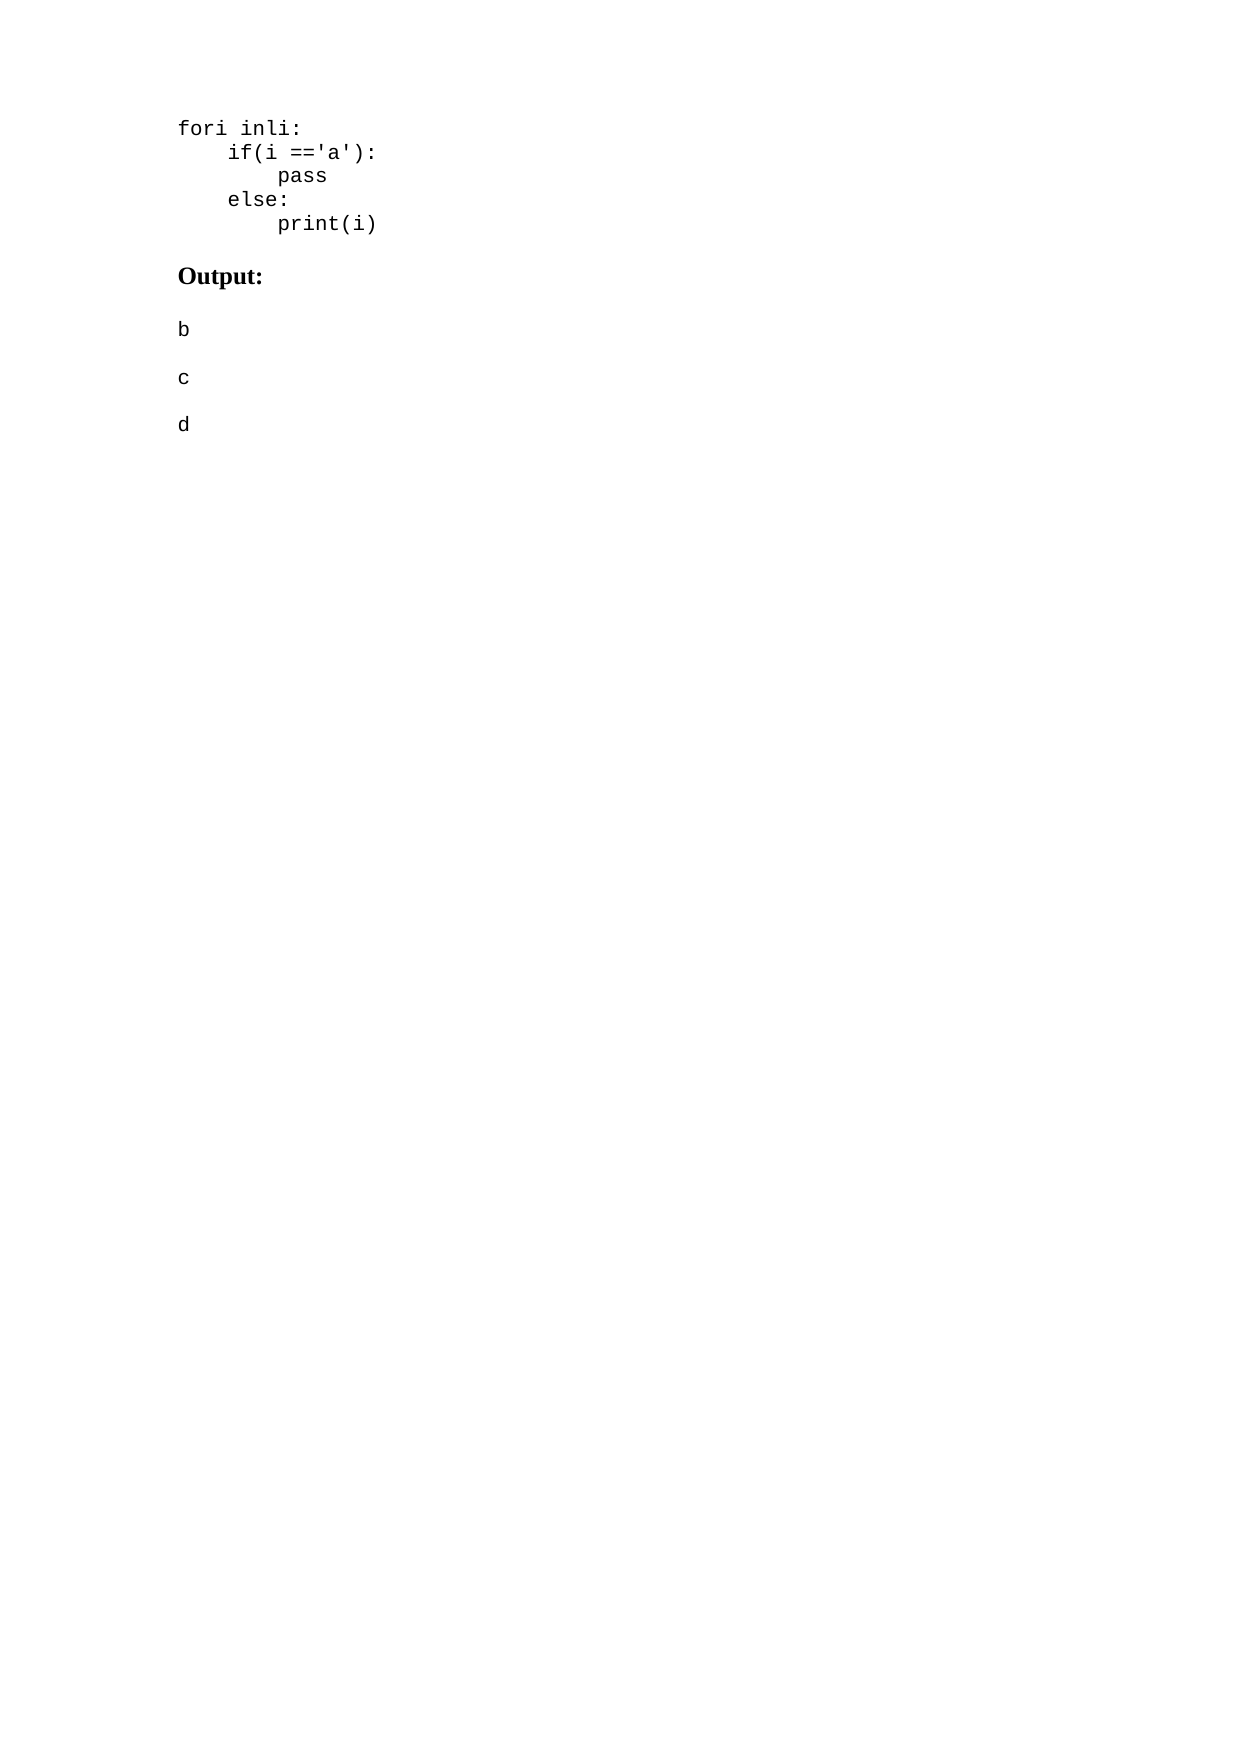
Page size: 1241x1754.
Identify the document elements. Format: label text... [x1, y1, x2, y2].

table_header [177, 118, 471, 236]
text Output: [177, 261, 1152, 290]
text d [177, 414, 1152, 438]
text c [177, 367, 1152, 391]
text b [177, 319, 1152, 343]
